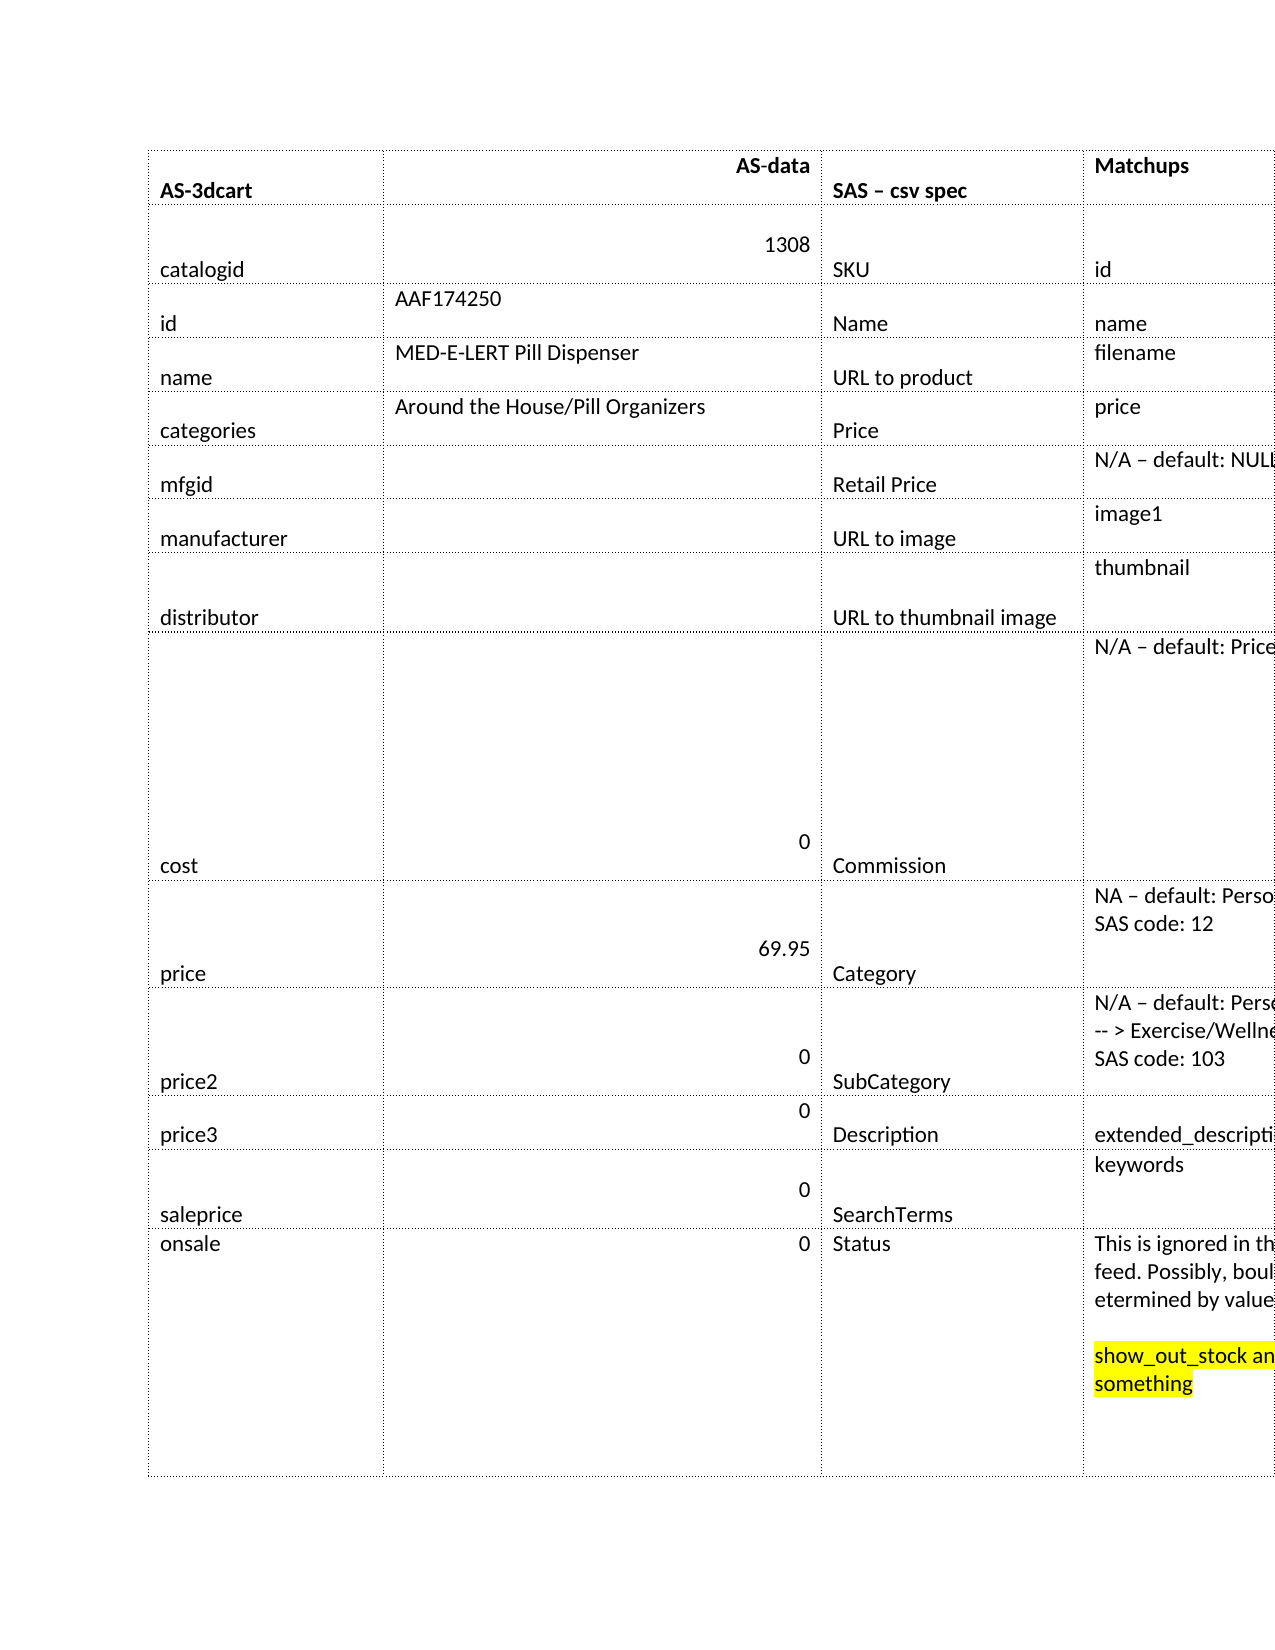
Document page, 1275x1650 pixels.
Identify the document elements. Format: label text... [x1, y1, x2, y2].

table_cell filename [1083, 337, 1275, 391]
table_cell cost [149, 631, 383, 880]
table_cell id [1083, 204, 1275, 283]
table_cell keywords [1083, 1149, 1275, 1228]
table_cell SubCategory [821, 987, 1083, 1095]
table_cell saleprice [149, 1149, 383, 1228]
table_cell catalogid [149, 204, 383, 283]
table_cell name [1083, 283, 1275, 337]
table_cell extended_description [1083, 1095, 1275, 1149]
table_header Matchups [1083, 150, 1275, 204]
table_cell 0 [384, 1149, 821, 1228]
table_cell Description [821, 1095, 1083, 1149]
table_cell id [149, 283, 383, 337]
table_cell manufacturer [149, 498, 383, 552]
table_cell Price [821, 391, 1083, 444]
table_cell 0 [384, 631, 821, 880]
table_cell AAF174250 [384, 283, 821, 337]
table_cell [384, 498, 821, 552]
table_cell N/A – default: Price * 10% [1083, 631, 1275, 880]
table_header SAS – csv spec [821, 150, 1083, 204]
table_cell 1308 [384, 204, 821, 283]
table_cell N/A – default: NULL [1083, 445, 1275, 498]
table_cell 0 [384, 1095, 821, 1149]
table_cell Name [821, 283, 1083, 337]
table_cell price [1083, 391, 1275, 444]
table_cell URL to product [821, 337, 1083, 391]
table_cell N/A – default: Personal Care -- > Exercise/Wellness SAS code: 103 [1083, 987, 1275, 1095]
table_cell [1083, 1228, 1275, 1476]
table_cell MED-E-LERT Pill Dispenser [384, 337, 821, 391]
table_cell distributor [149, 552, 383, 631]
table_cell Commission [821, 631, 1083, 880]
table_cell price2 [149, 987, 383, 1095]
table_cell name [149, 337, 383, 391]
table_cell [384, 552, 821, 631]
table_header AS-3dcart [149, 150, 383, 204]
table_cell URL to thumbnail image [821, 552, 1083, 631]
table_cell image1 [1083, 498, 1275, 552]
table_header AS-data [384, 150, 821, 204]
table_cell categories [149, 391, 383, 444]
table_cell Status [821, 1228, 1083, 1476]
table_cell SearchTerms [821, 1149, 1083, 1228]
table_cell 69.95 [384, 880, 821, 987]
table_cell Retail Price [821, 445, 1083, 498]
table_cell price3 [149, 1095, 383, 1149]
table_cell URL to image [821, 498, 1083, 552]
table_cell thumbnail [1083, 552, 1275, 631]
table_cell price [149, 880, 383, 987]
table_cell NA – default: Personal Care SAS code: 12 [1083, 880, 1275, 987]
table_cell [384, 445, 821, 498]
table_cell SKU [821, 204, 1083, 283]
table_cell Around the House/Pill Organizers [384, 391, 821, 444]
table_cell Category [821, 880, 1083, 987]
table_cell 0 [384, 1228, 821, 1476]
table_cell onsale [149, 1228, 383, 1476]
table_cell 0 [384, 987, 821, 1095]
table_cell mfgid [149, 445, 383, 498]
